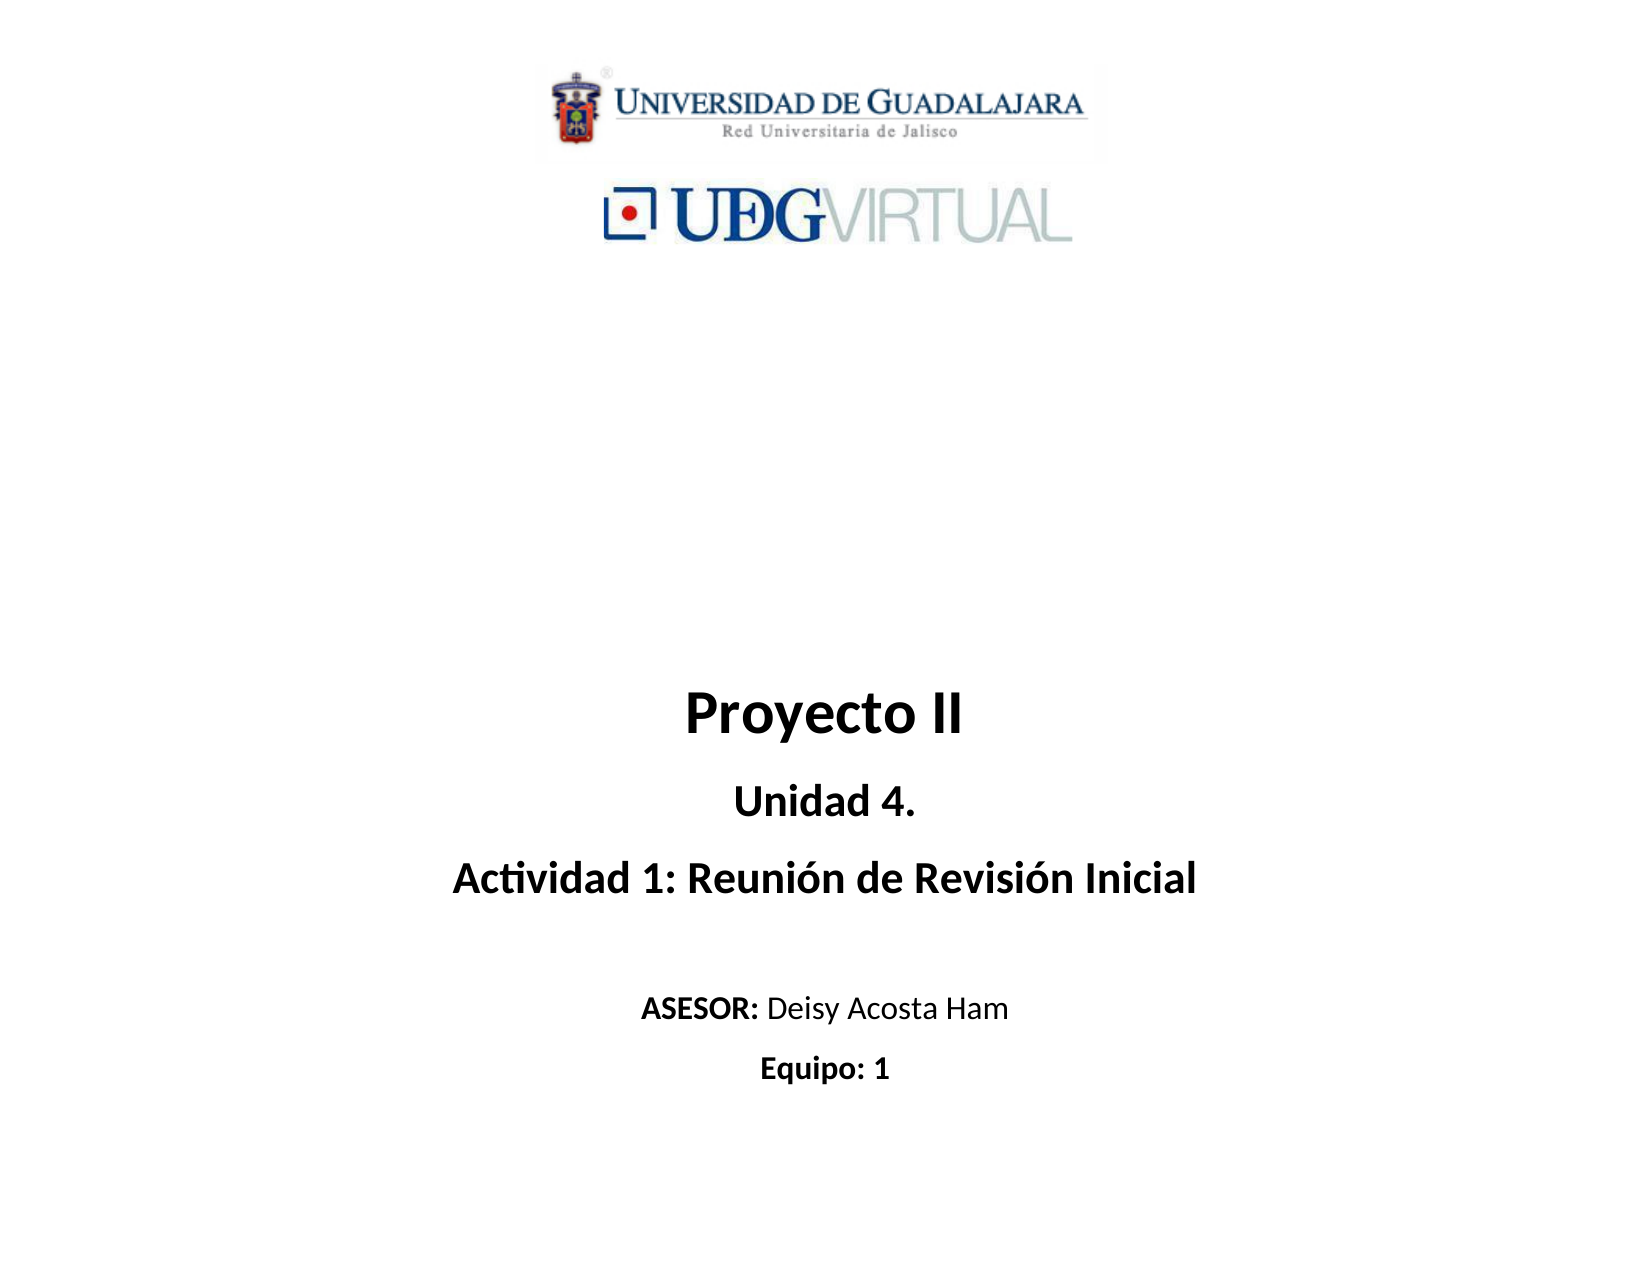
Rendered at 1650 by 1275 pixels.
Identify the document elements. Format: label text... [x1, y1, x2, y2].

text Unidad 4. [148, 772, 1502, 828]
text Proyecto II [148, 673, 1502, 749]
text Equipo: 1 [148, 1047, 1502, 1088]
text Actividad 1: Reunión de Revisión Inicial [148, 849, 1502, 905]
picture [535, 52, 1115, 309]
text ASESOR: Deisy Acosta Ham [148, 987, 1502, 1027]
